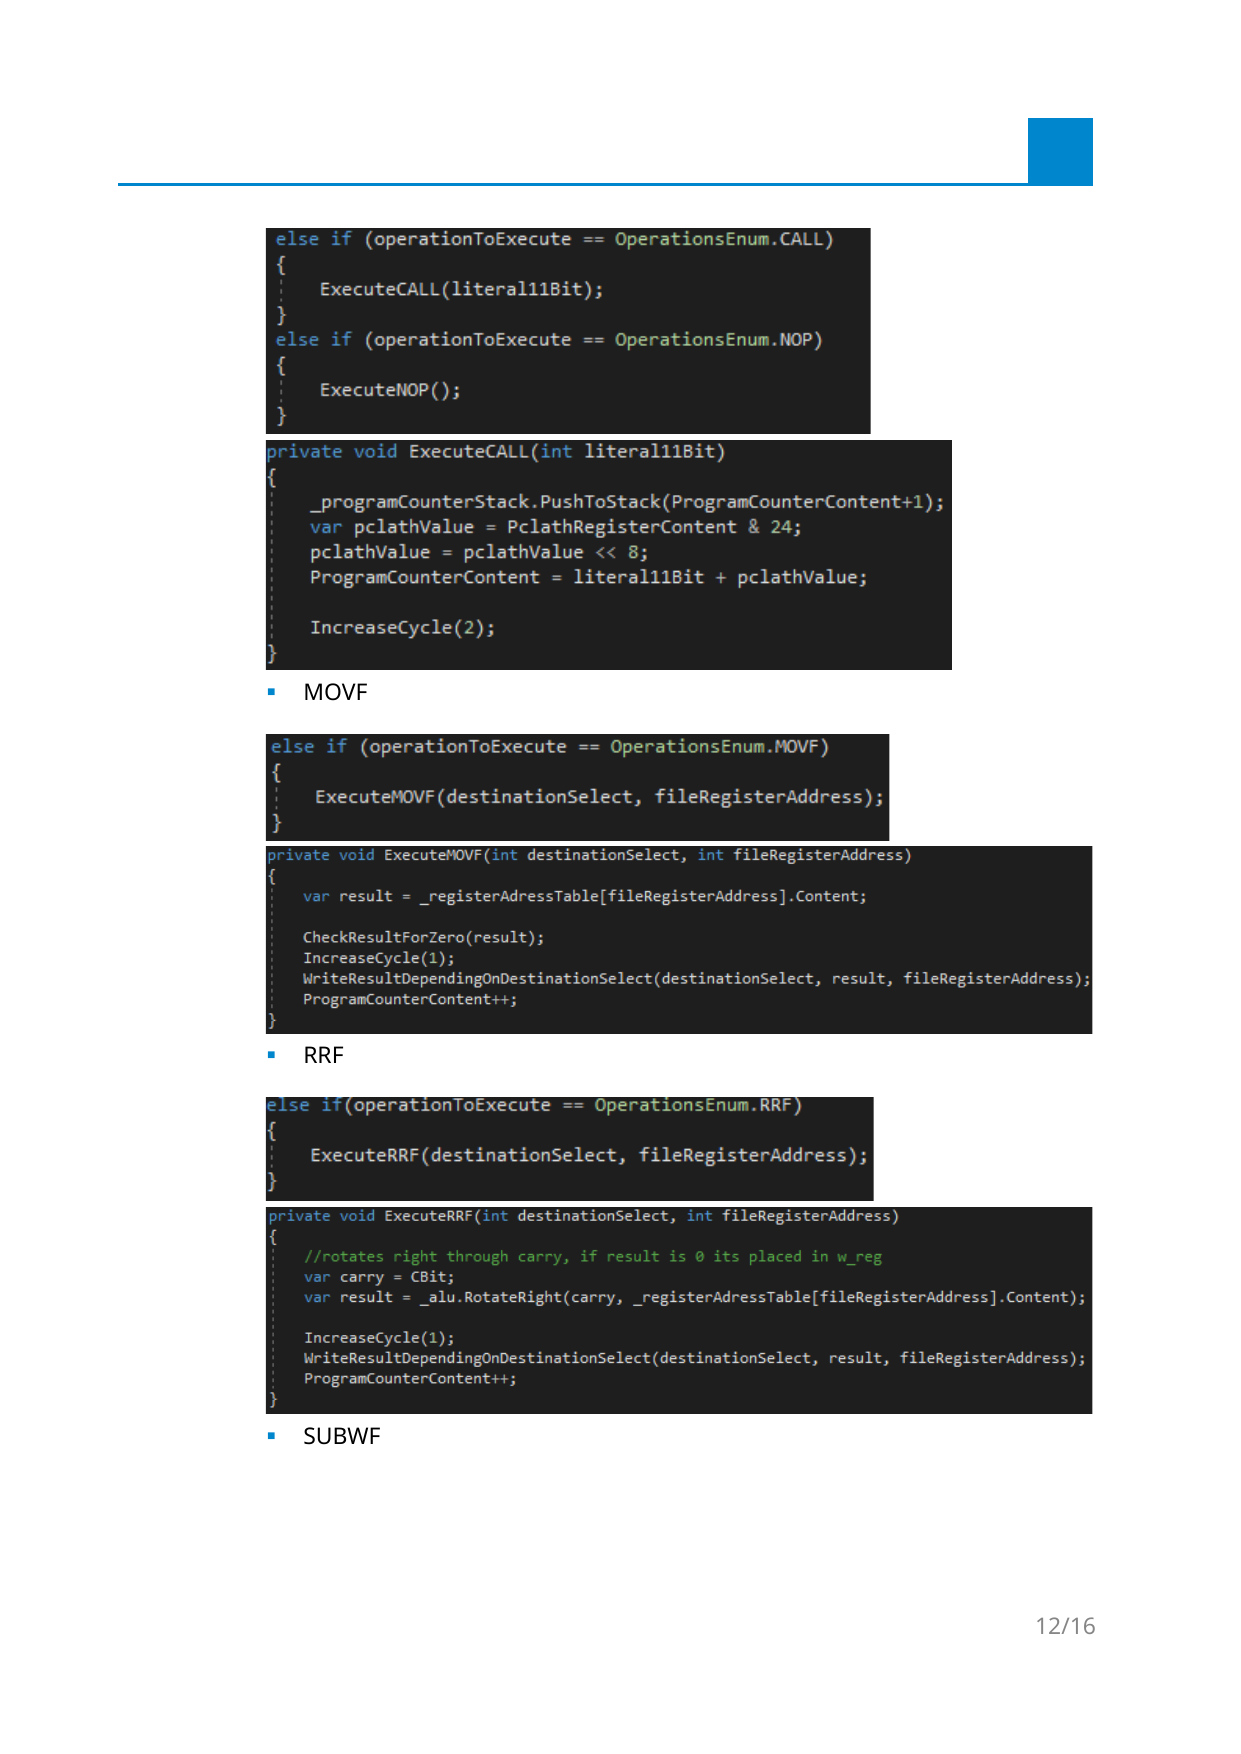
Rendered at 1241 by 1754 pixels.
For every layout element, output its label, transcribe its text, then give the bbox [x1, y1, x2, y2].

picture [265, 1207, 1093, 1414]
picture [265, 846, 1093, 1034]
text SUBWF [266, 1420, 1092, 1451]
picture [265, 734, 890, 841]
picture [265, 440, 952, 670]
picture [265, 228, 871, 434]
text RRF [266, 1039, 1092, 1071]
picture [265, 1097, 874, 1201]
text MOVF [266, 676, 1092, 707]
